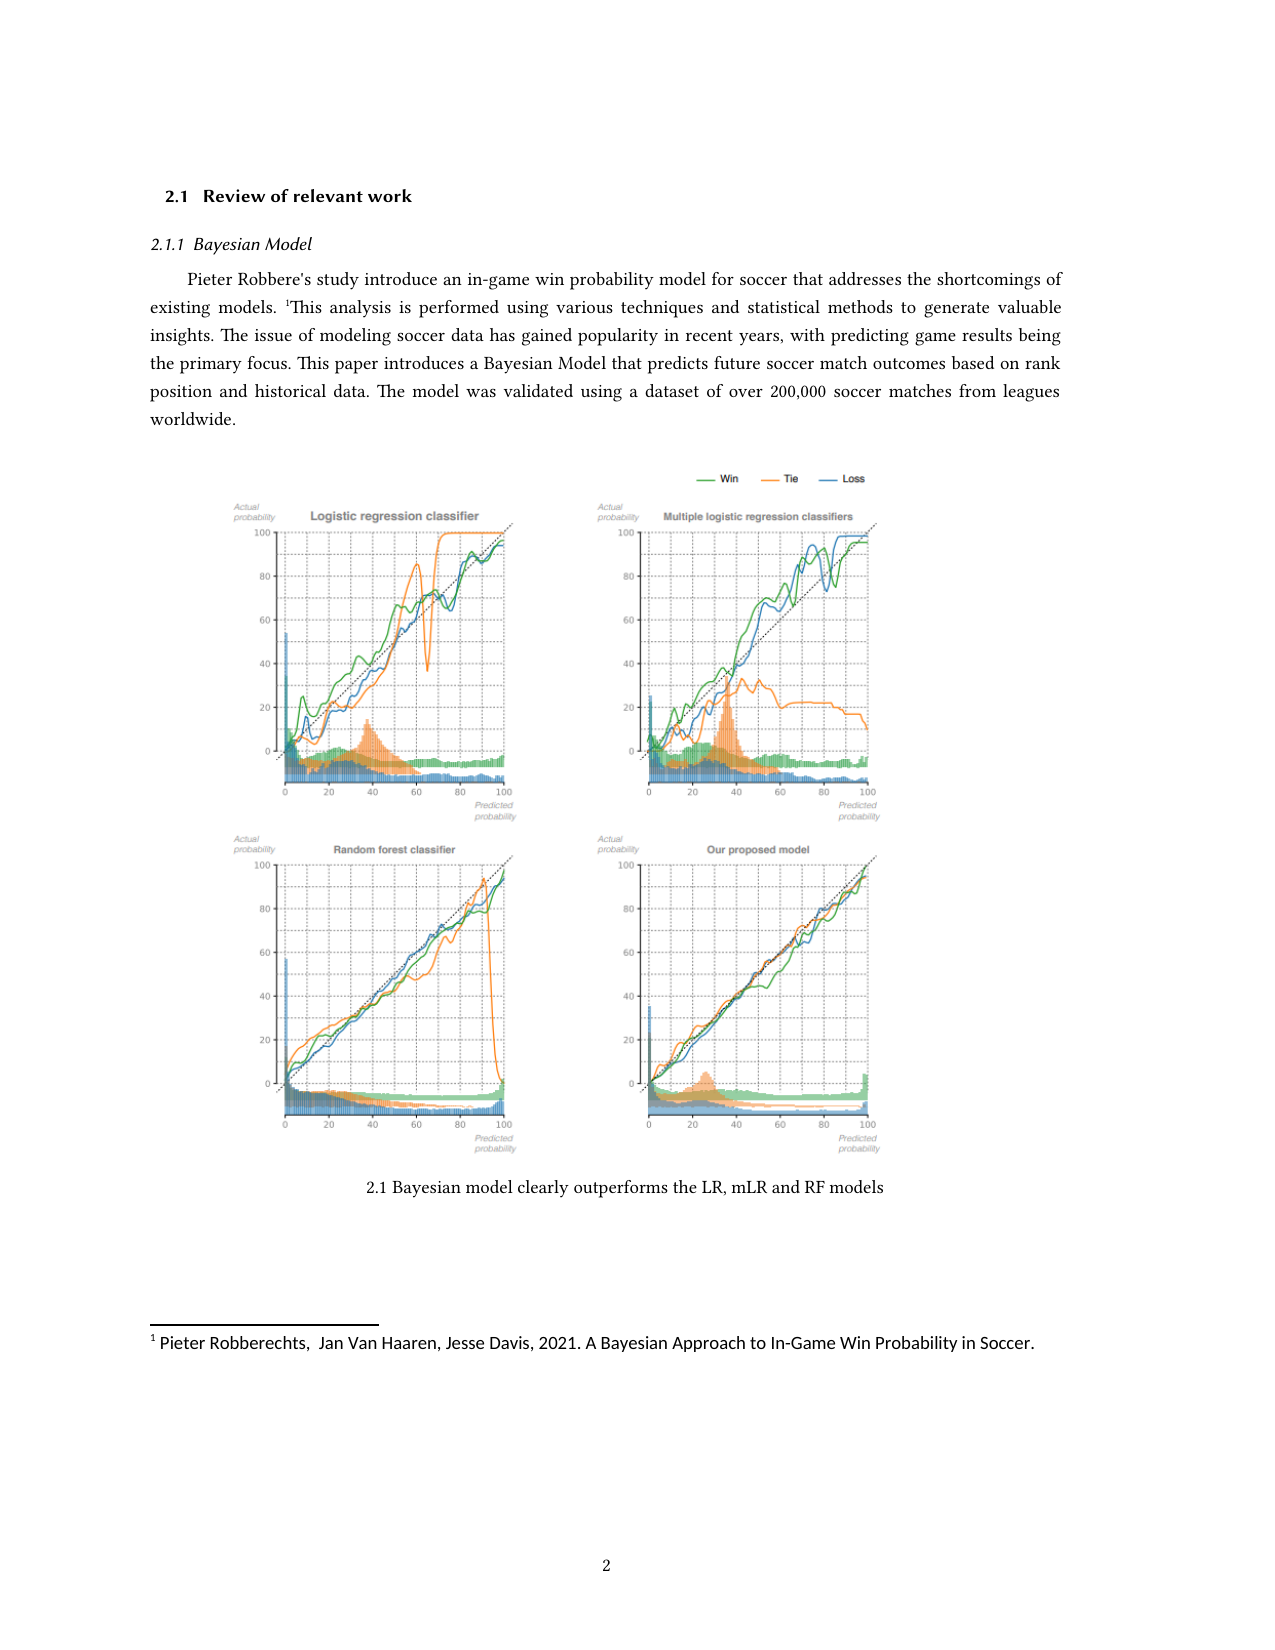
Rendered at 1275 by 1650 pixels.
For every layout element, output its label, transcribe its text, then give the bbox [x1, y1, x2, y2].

text Review of relevant work [165, 183, 1062, 207]
picture [187, 430, 917, 1170]
text 2.1 Bayesian model clearly outperforms the LR, mLR and RF models [150, 1170, 1062, 1198]
text Bayesian Model [150, 232, 1062, 255]
text Pieter Robbere's study introduce an in-game win probability model for soccer that addresses the shortcomings of existing models. This analysis is performed using various techniques and statistical methods to generate valuable insights. The issue of modeling soccer data has gained popularity in recent years, with predicting game results being the primary focus. This paper introduces a Bayesian Model that predicts future soccer match outcomes based on rank position and historical data. The model was validated using a dataset of over 200,000 soccer matches from leagues worldwide. [150, 261, 1062, 430]
